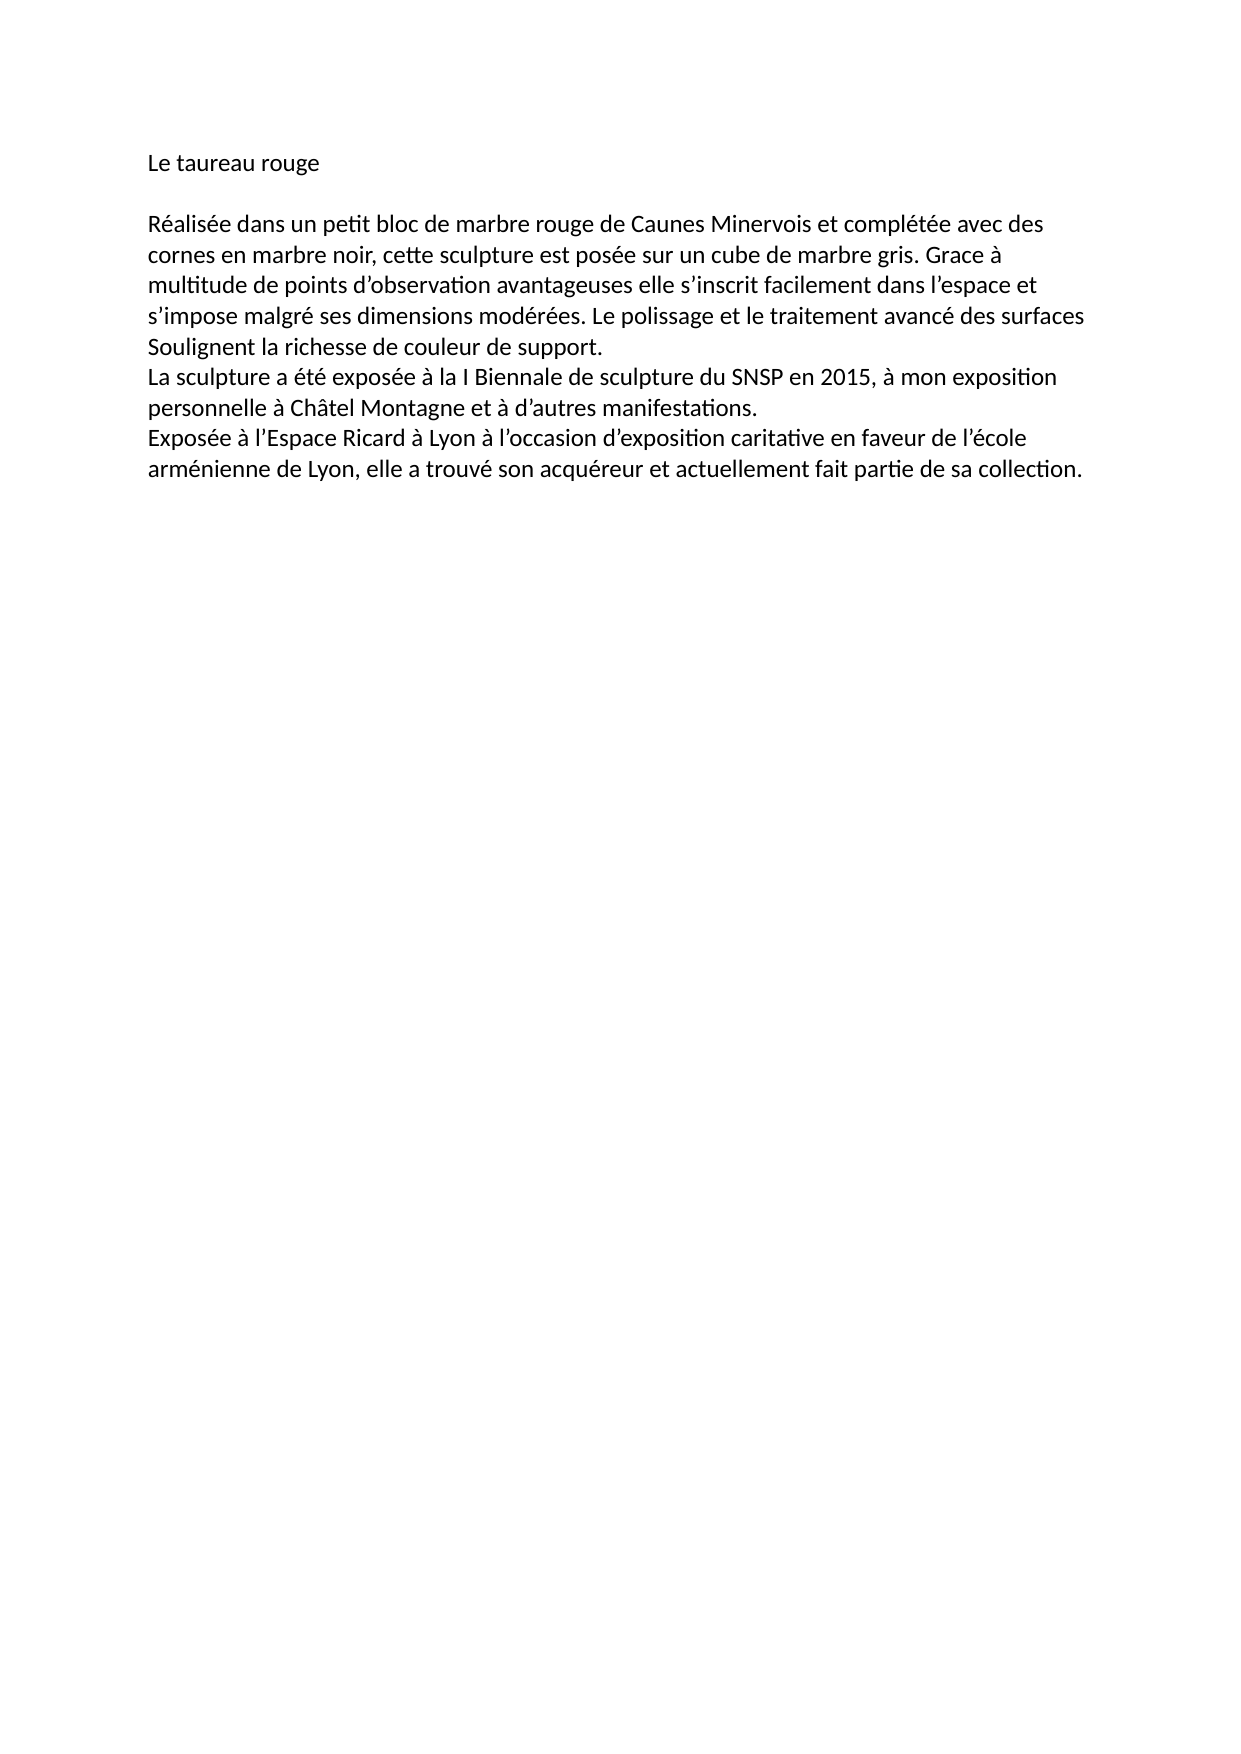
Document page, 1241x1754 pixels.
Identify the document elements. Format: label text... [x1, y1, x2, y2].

text Le taureau rouge [148, 148, 1093, 178]
text Réalisée dans un petit bloc de marbre rouge de Caunes Minervois et complétée avec des cornes en marbre noir, cette sculpture est posée sur un cube de marbre gris. Grace à multitude de points d’observation avantageuses elle s’inscrit facilement dans l’espace et s’impose malgré ses dimensions modérées. Le polissage et le traitement avancé des surfaces [148, 209, 1093, 331]
text La sculpture a été exposée à la I Biennale de sculpture du SNSP en 2015, à mon exposition personnelle à Châtel Montagne et à d’autres manifestations. [148, 361, 1093, 422]
text Soulignent la richesse de couleur de support. [148, 331, 1093, 361]
text Exposée à l’Espace Ricard à Lyon à l’occasion d’exposition caritative en faveur de l’école arménienne de Lyon, elle a trouvé son acquéreur et actuellement fait partie de sa collection. [148, 422, 1093, 483]
